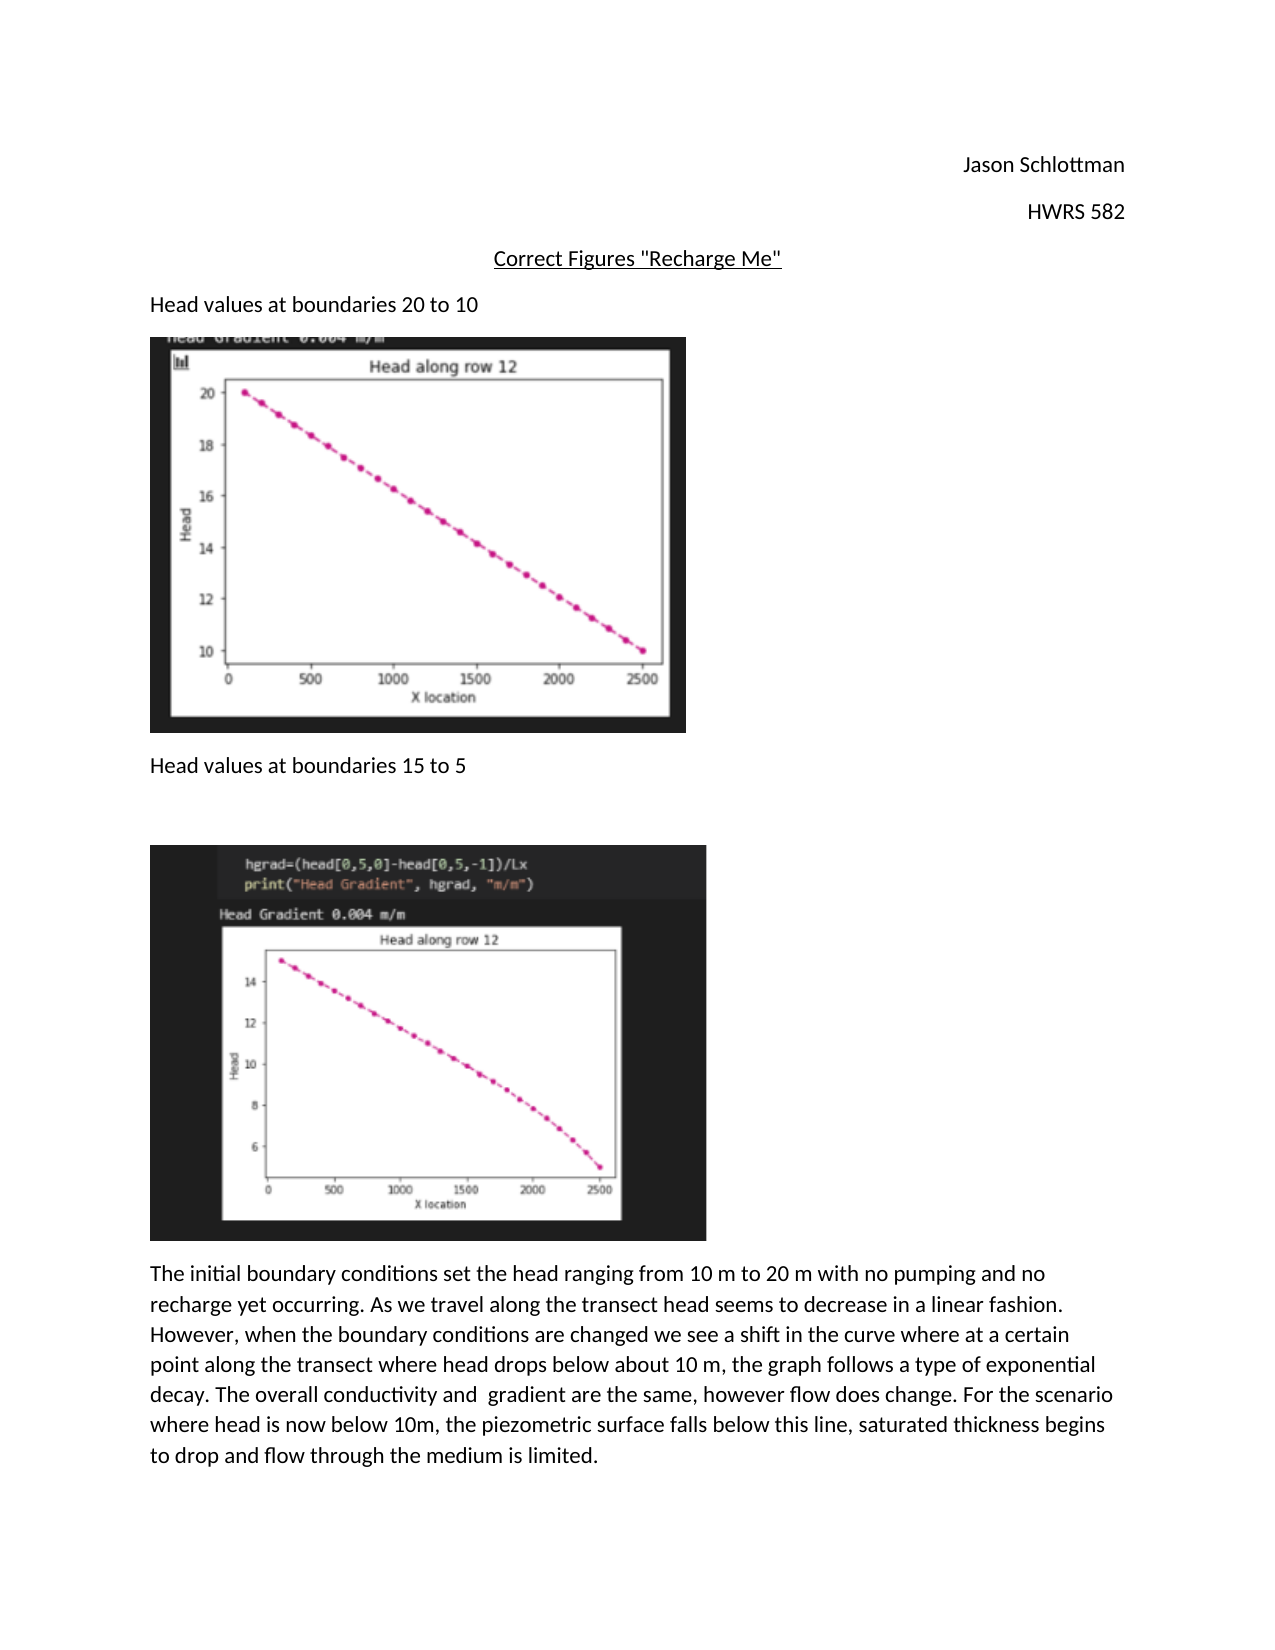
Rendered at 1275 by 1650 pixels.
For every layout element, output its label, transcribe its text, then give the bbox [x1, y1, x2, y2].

text Correct Figures "Recharge Me" [150, 244, 1125, 272]
text Head values at boundaries 15 to 5 [150, 752, 1125, 780]
text Jason Schlottman [150, 150, 1125, 178]
picture [150, 337, 686, 733]
text The initial boundary conditions set the head ranging from 10 m to 20 m with no pumping and no recharge yet occurring. As we travel along the transect head seems to decrease in a linear fashion. However, when the boundary conditions are changed we see a shift in the curve where at a certain point along the transect where head drops below about 10 m, the graph follows a type of exponential decay. The overall conductivity and gradient are the same, however flow does change. For the scenario where head is now below 10m, the piezometric surface falls below this line, saturated thickness begins to drop and flow through the medium is limited. [150, 1259, 1125, 1469]
text Head values at boundaries 20 to 10 [150, 291, 1125, 319]
text HWRS 582 [150, 197, 1125, 225]
picture [150, 845, 707, 1241]
